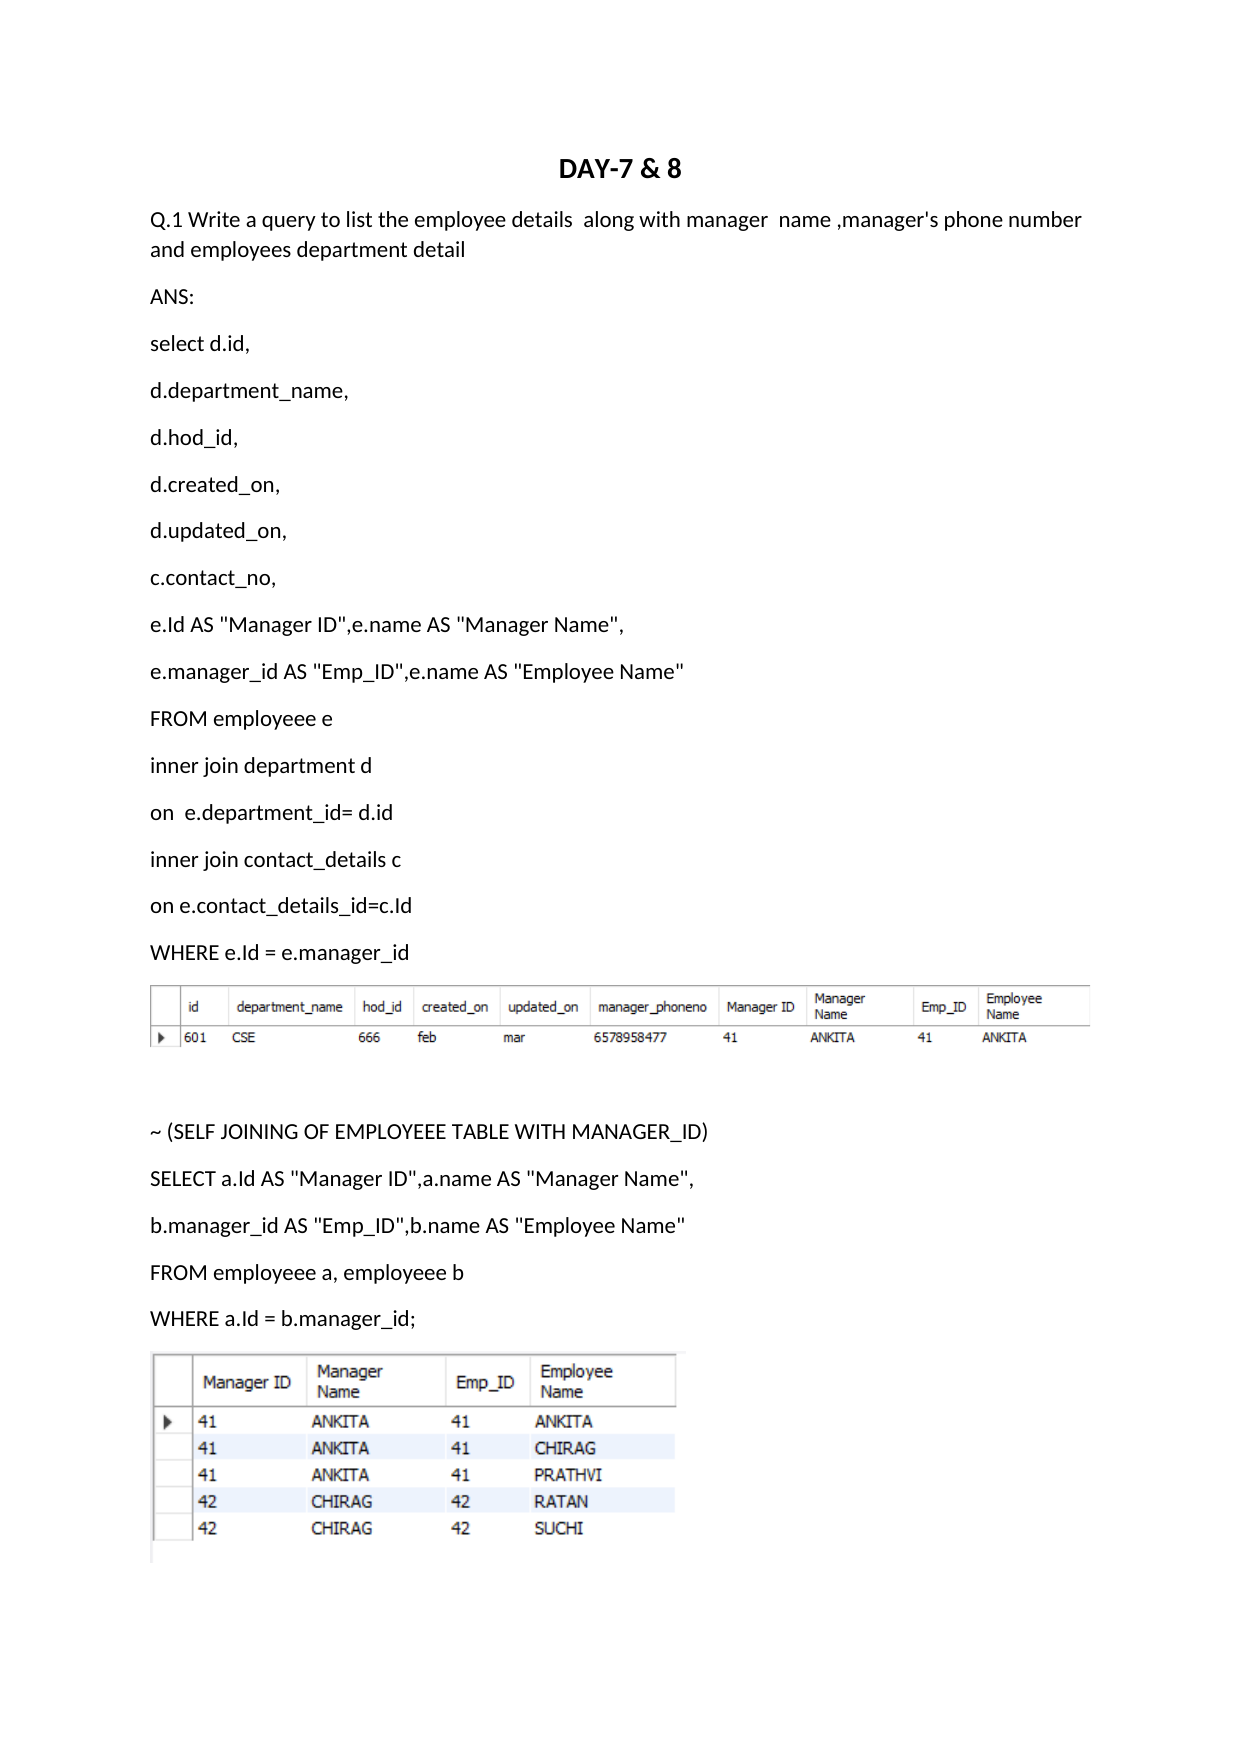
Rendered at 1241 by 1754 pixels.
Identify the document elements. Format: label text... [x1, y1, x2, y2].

text inner join contact_details c [150, 845, 1090, 873]
text e.manager_id AS "Emp_ID",e.name AS "Employee Name" [150, 657, 1090, 685]
text b.manager_id AS "Emp_ID",b.name AS "Employee Name" [150, 1211, 1090, 1239]
picture [150, 985, 1091, 1052]
text Q.1 Write a query to list the employee details along with manager name ,manager's phone number and employees department detail [150, 205, 1090, 263]
text WHERE e.Id = e.manager_id [150, 938, 1090, 966]
text select d.id, [150, 329, 1090, 357]
text d.created_on, [150, 470, 1090, 498]
text FROM employeee e [150, 704, 1090, 732]
text d.updated_on, [150, 517, 1090, 544]
text SELECT a.Id AS "Manager ID",a.name AS "Manager Name", [150, 1164, 1090, 1192]
text on e.contact_details_id=c.Id [150, 892, 1090, 919]
text on e.department_id= d.id [150, 798, 1090, 826]
text DAY-7 & 8 [150, 150, 1090, 186]
text FROM employeee a, employeee b [150, 1258, 1090, 1286]
text c.contact_no, [150, 563, 1090, 591]
text WHERE a.Id = b.manager_id; [150, 1304, 1090, 1333]
text d.department_name, [150, 376, 1090, 404]
picture [150, 1351, 686, 1563]
text ANS: [150, 282, 1090, 310]
text inner join department d [150, 751, 1090, 779]
text d.hod_id, [150, 423, 1090, 451]
text ~ (SELF JOINING OF EMPLOYEEE TABLE WITH MANAGER_ID) [150, 1117, 1090, 1145]
text e.Id AS "Manager ID",e.name AS "Manager Name", [150, 610, 1090, 638]
